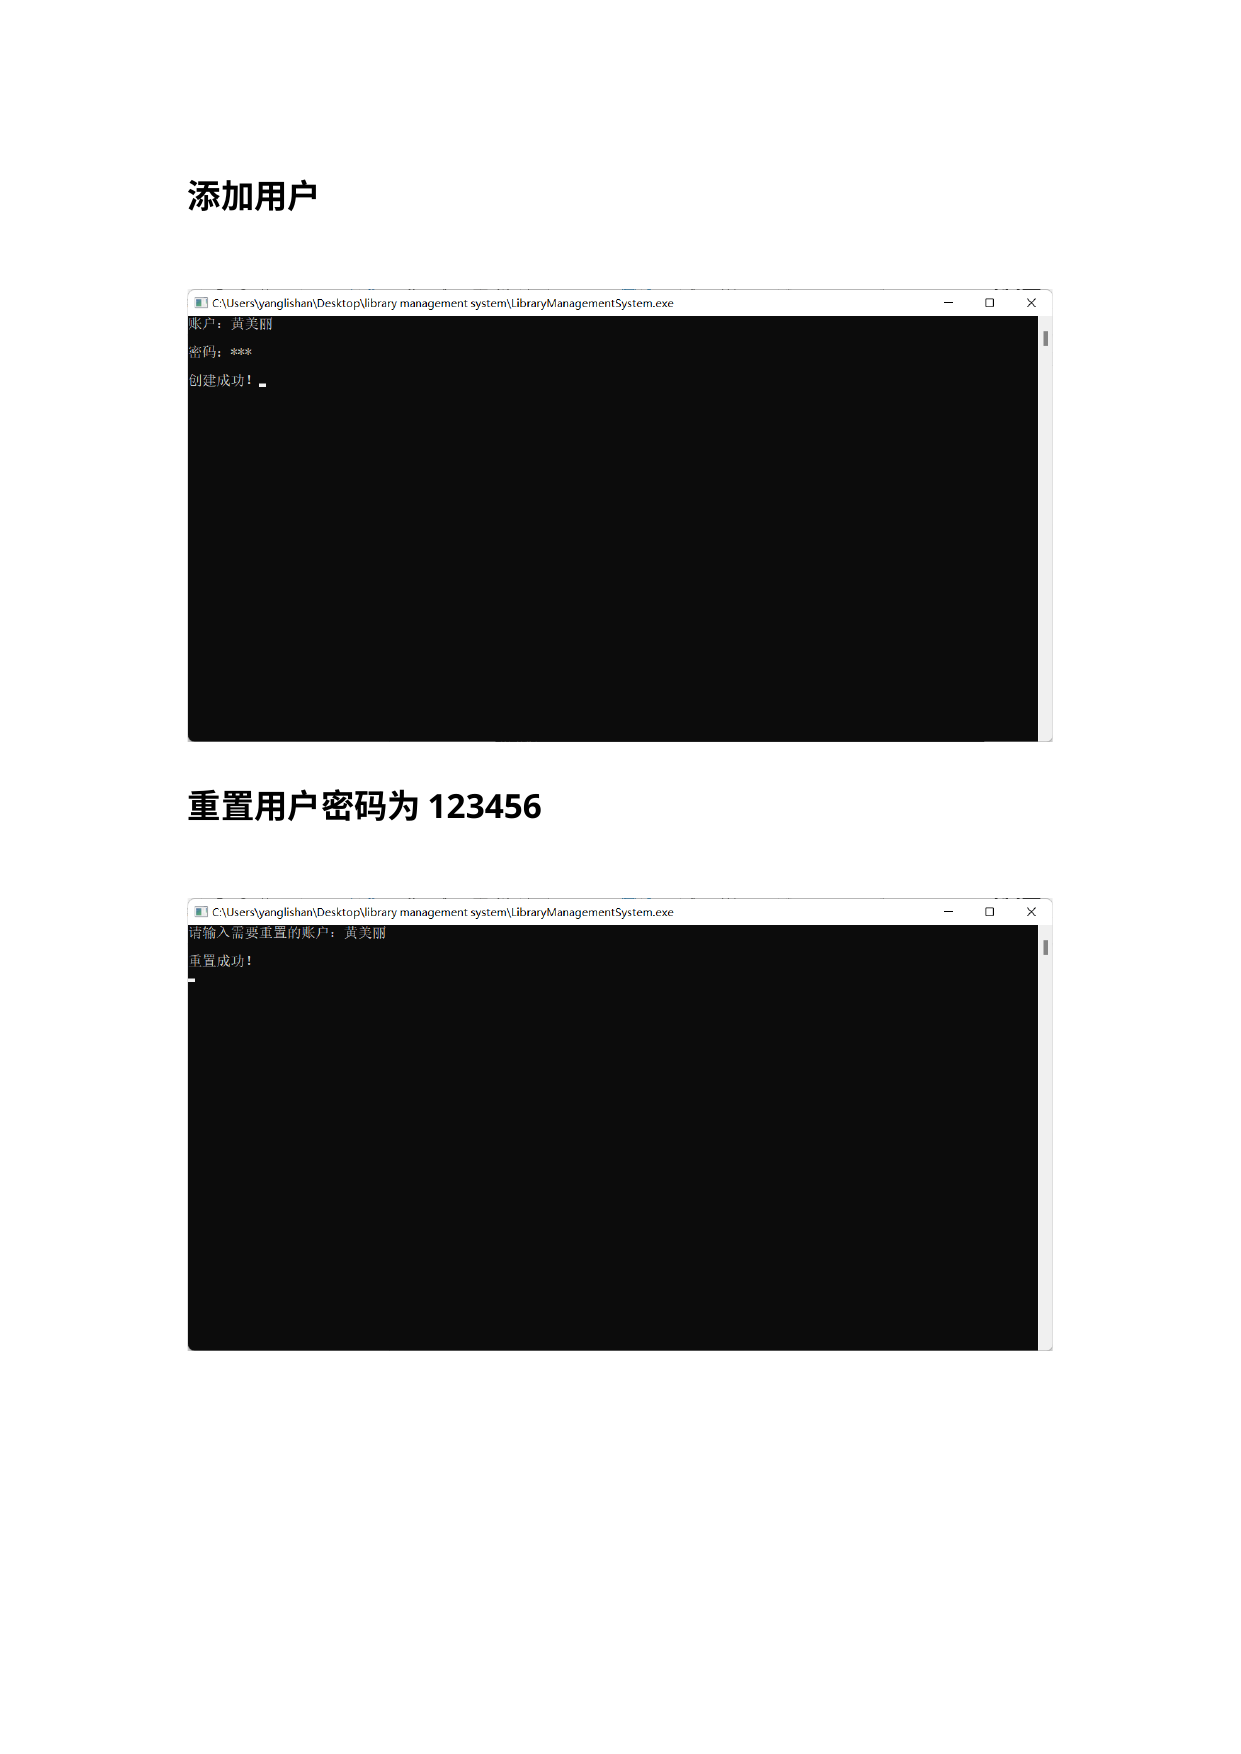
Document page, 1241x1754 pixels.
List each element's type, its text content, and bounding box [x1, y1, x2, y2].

subtitle 重置用户密码为123456 [187, 771, 1053, 836]
subtitle 添加用户 [187, 162, 1053, 227]
picture [187, 898, 1053, 1351]
picture [187, 289, 1053, 742]
